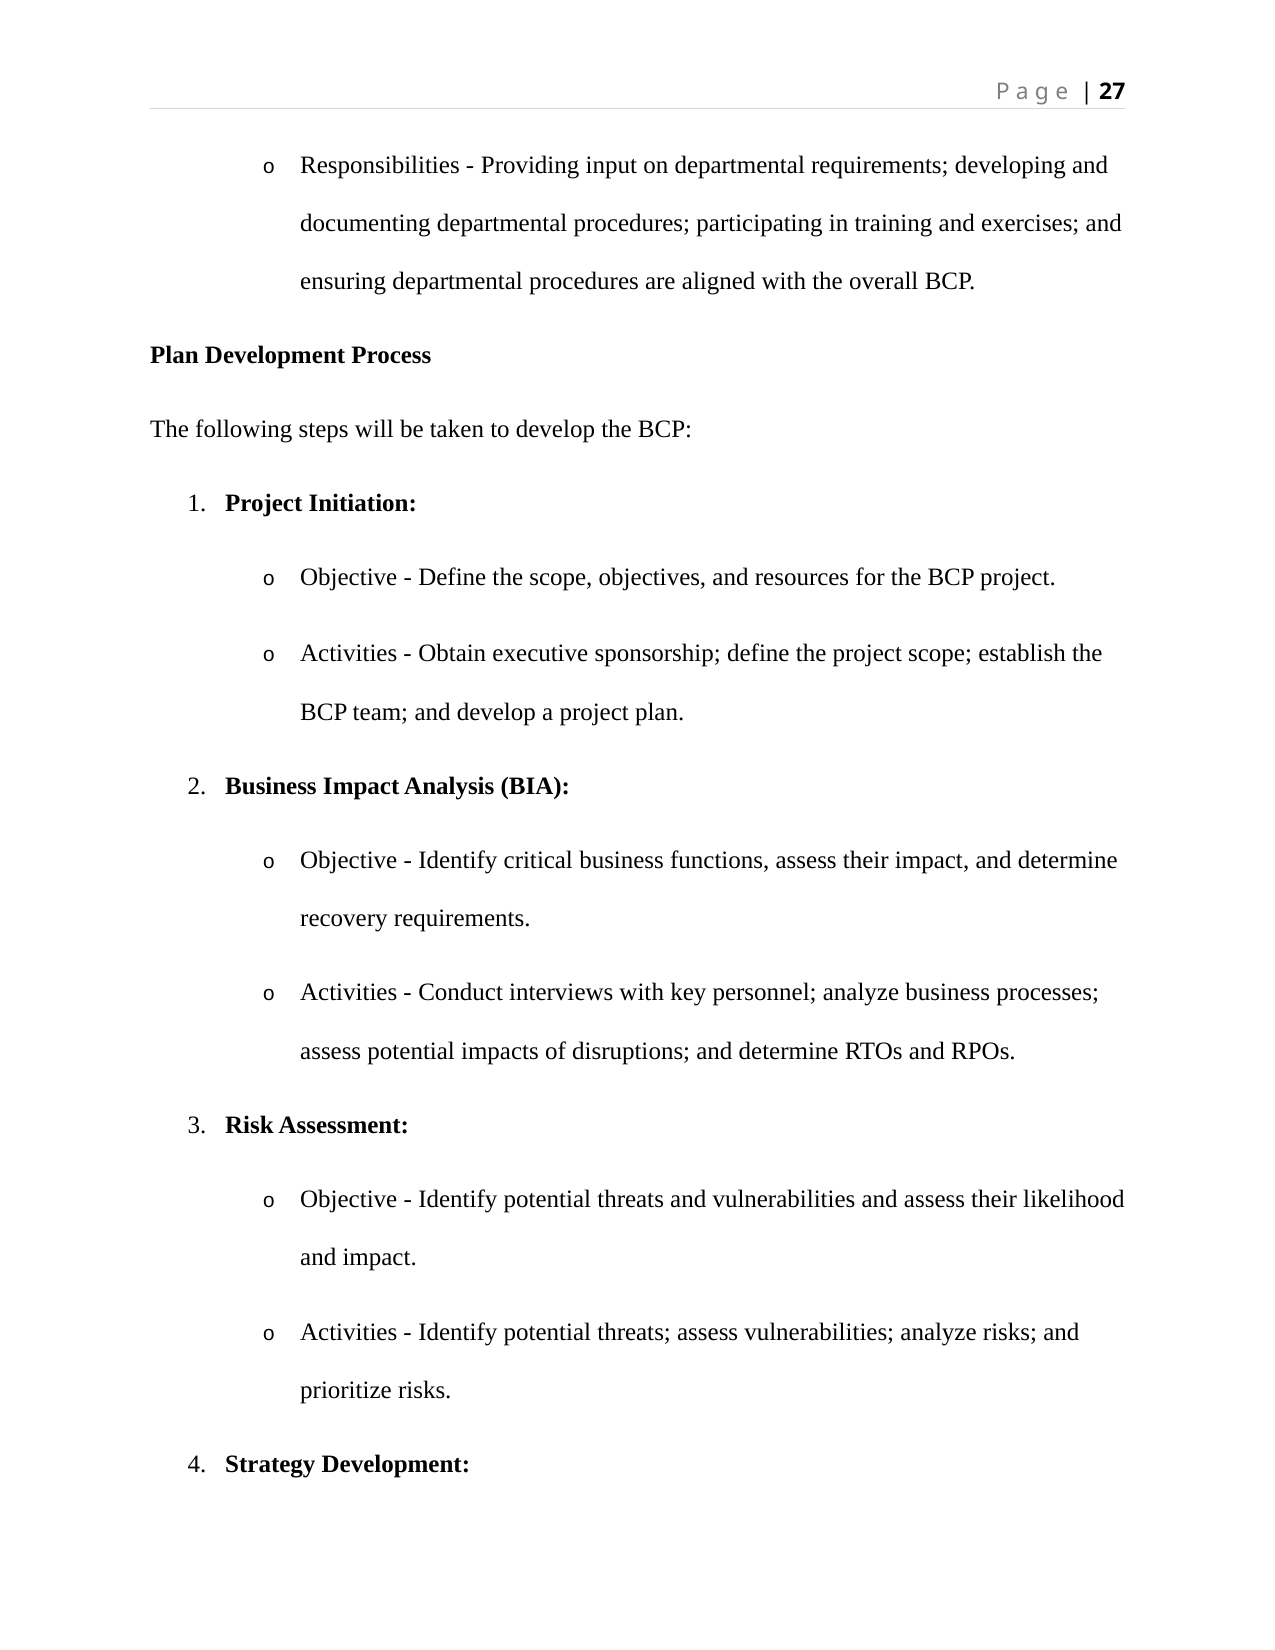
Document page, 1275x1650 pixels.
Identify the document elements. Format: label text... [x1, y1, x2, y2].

list Objective - Identify potential threats and vulnerabilities and assess their likelihood and impact. [262, 1184, 1125, 1271]
list Strategy Development: [187, 1449, 1125, 1478]
list Project Initiation: [187, 488, 1125, 517]
list Activities - Obtain executive sponsorship; define the project scope; establish the BCP team; and develop a project plan. [262, 638, 1125, 725]
text Plan Development Process [150, 340, 1125, 369]
list Responsibilities - Providing input on departmental requirements; developing and documenting departmental procedures; participating in training and exercises; and ensuring departmental procedures are aligned with the overall BCP. [262, 150, 1125, 294]
list Objective - Identify critical business functions, assess their impact, and determine recovery requirements. [262, 845, 1125, 932]
list Activities - Conduct interviews with key personnel; analyze business processes; assess potential impacts of disruptions; and determine RTOs and RPOs. [262, 977, 1125, 1064]
text The following steps will be taken to develop the BCP: [150, 414, 1125, 443]
list Business Impact Analysis (BIA): [187, 771, 1125, 799]
list Objective - Define the scope, objectives, and resources for the BCP project. [262, 562, 1125, 592]
list Risk Assessment: [187, 1110, 1125, 1139]
list Activities - Identify potential threats; assess vulnerabilities; analyze risks; and prioritize risks. [262, 1317, 1125, 1404]
